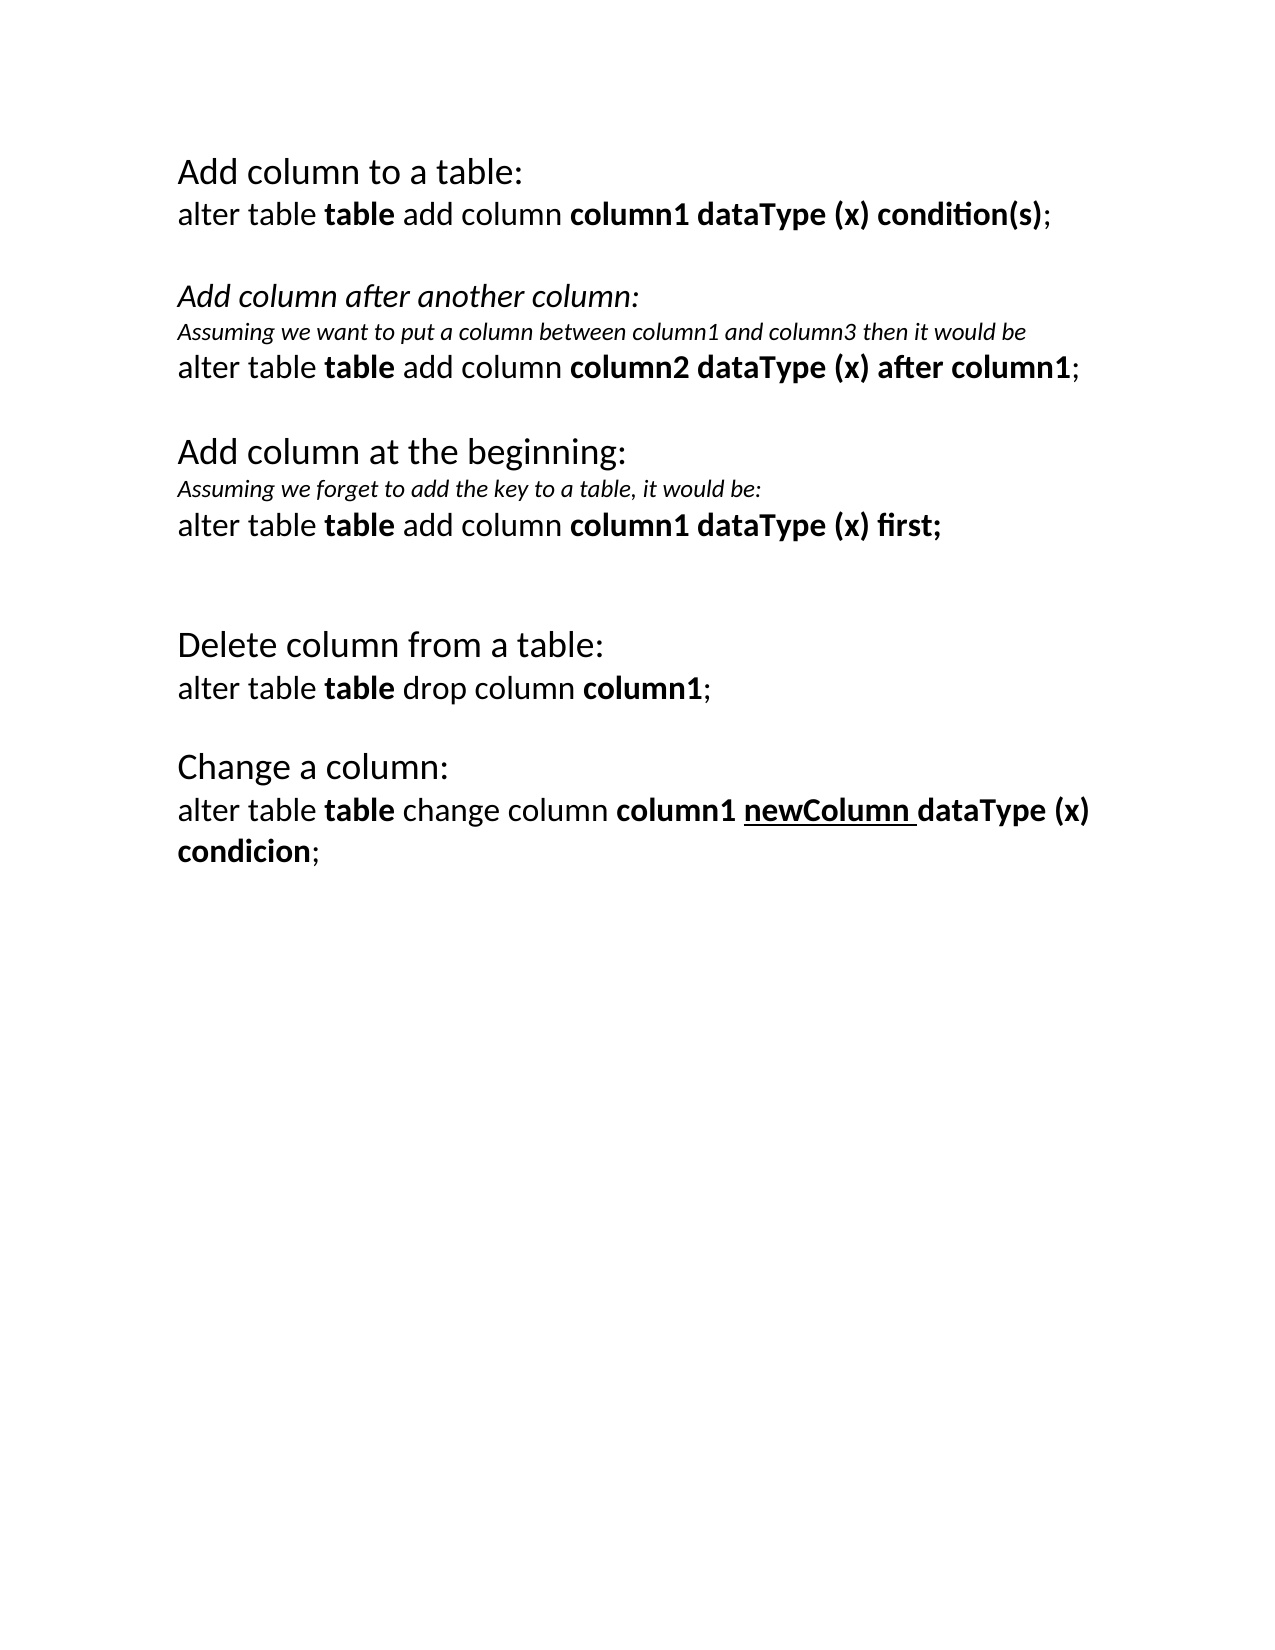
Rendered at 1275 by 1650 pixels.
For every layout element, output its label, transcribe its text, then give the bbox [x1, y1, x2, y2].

text alter table table add column column2 dataType (x) after column1; [177, 346, 1098, 387]
text Add column at the beginning: [177, 428, 1098, 473]
text alter table table add column column1 dataType (x) first; [177, 504, 1098, 545]
text Add column after another column: [177, 275, 1098, 316]
text Add column to a table: [177, 148, 1098, 193]
text Delete column from a table: [177, 621, 1098, 667]
text alter table table change column column1 newColumn dataType (x) condicion; [177, 789, 1098, 871]
text alter table table add column column1 dataType (x) condition(s); [177, 193, 1098, 234]
text Assuming we want to put a column between column1 and column3 then it would be [177, 316, 1098, 346]
text Change a column: [177, 743, 1098, 789]
text Assuming we forget to add the key to a table, it would be: [177, 473, 1098, 504]
text alter table table drop column column1; [177, 667, 1098, 708]
